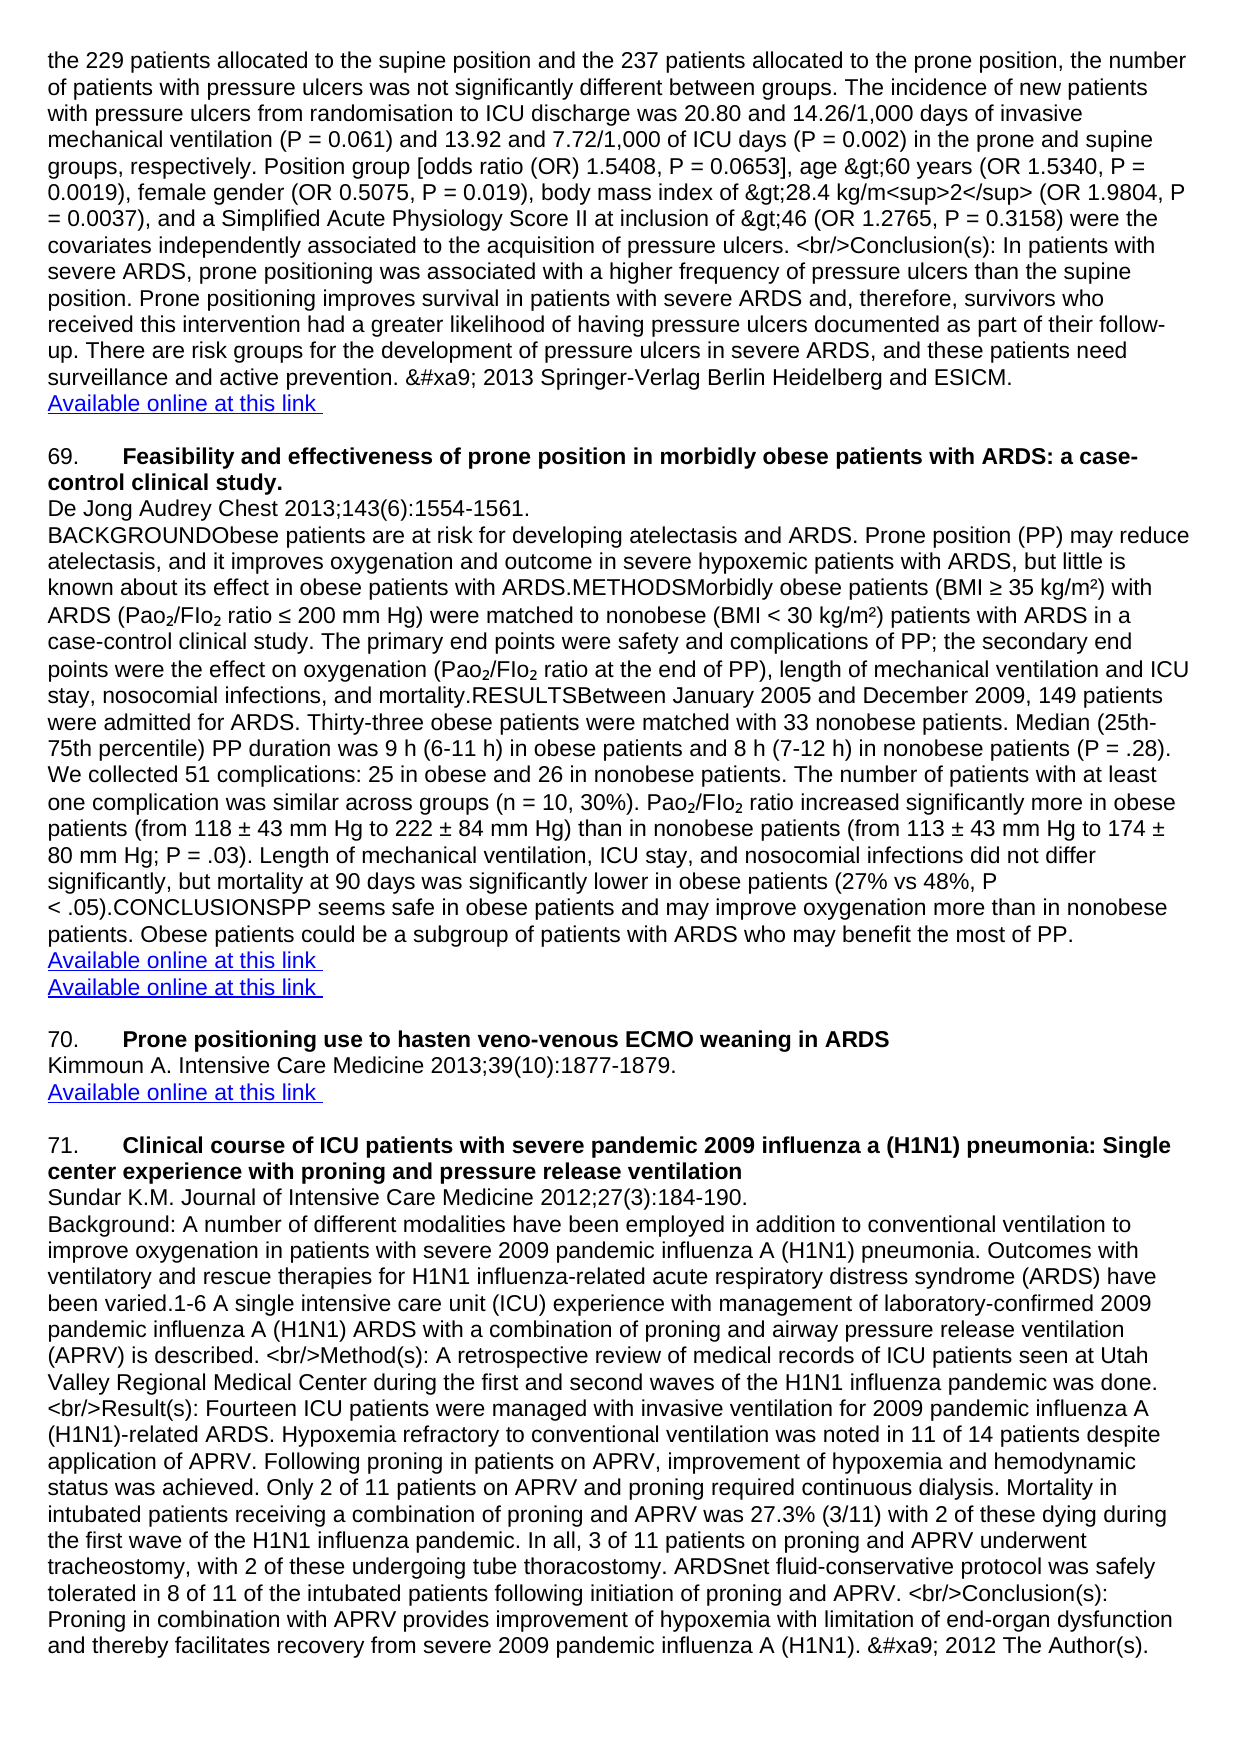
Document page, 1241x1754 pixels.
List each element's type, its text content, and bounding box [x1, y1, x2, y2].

text Background: A number of different modalities have been employed in addition to conventional ventilation to improve oxygenation in patients with severe 2009 pandemic influenza A (H1N1) pneumonia. Outcomes with ventilatory and rescue therapies for H1N1 influenza-related acute respiratory distress syndrome (ARDS) have been varied.1-6 A single intensive care unit (ICU) experience with management of laboratory-confirmed 2009 pandemic influenza A (H1N1) ARDS with a combination of proning and airway pressure release ventilation (APRV) is described. <br/>Method(s): A retrospective review of medical records of ICU patients seen at Utah Valley Regional Medical Center during the first and second waves of the H1N1 influenza pandemic was done. <br/>Result(s): Fourteen ICU patients were managed with invasive ventilation for 2009 pandemic influenza A (H1N1)-related ARDS. Hypoxemia refractory to conventional ventilation was noted in 11 of 14 patients despite application of APRV. Following proning in patients on APRV, improvement of hypoxemia and hemodynamic status was achieved. Only 2 of 11 patients on APRV and proning required continuous dialysis. Mortality in intubated patients receiving a combination of proning and APRV was 27.3% (3/11) with 2 of these dying during the first wave of the H1N1 influenza pandemic. In all, 3 of 11 patients on proning and APRV underwent tracheostomy, with 2 of these undergoing tube thoracostomy. ARDSnet fluid-conservative protocol was safely tolerated in 8 of 11 of the intubated patients following initiation of proning and APRV. <br/>Conclusion(s): Proning in combination with APRV provides improvement of hypoxemia with limitation of end-organ dysfunction and thereby facilitates recovery from severe 2009 pandemic influenza A (H1N1). &#xa9; 2012 The Author(s). [47, 1211, 1193, 1659]
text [47, 47, 1193, 390]
list Clinical course of ICU patients with severe pandemic 2009 influenza a (H1N1) pneumonia: Single center experience with proning and pressure release ventilation Sundar K.M. Journal of Intensive Care Medicine 2012;27(3):184-190. [47, 1132, 1193, 1211]
text Available online at this link [47, 947, 1193, 973]
text Available online at this link [47, 973, 1193, 1000]
list Feasibility and effectiveness of prone position in morbidly obese patients with ARDS: a case-control clinical study. De Jong Audrey Chest 2013;143(6):1554-1561. [47, 443, 1193, 522]
text BACKGROUNDObese patients are at risk for developing atelectasis and ARDS. Prone position (PP) may reduce atelectasis, and it improves oxygenation and outcome in severe hypoxemic patients with ARDS, but little is known about its effect in obese patients with ARDS.METHODSMorbidly obese patients (BMI ≥ 35 kg/m²) with ARDS (Pao₂/FIo₂ ratio ≤ 200 mm Hg) were matched to nonobese (BMI < 30 kg/m²) patients with ARDS in a case-control clinical study. The primary end points were safety and complications of PP; the secondary end points were the effect on oxygenation (Pao₂/FIo₂ ratio at the end of PP), length of mechanical ventilation and ICU stay, nosocomial infections, and mortality.RESULTSBetween January 2005 and December 2009, 149 patients were admitted for ARDS. Thirty-three obese patients were matched with 33 nonobese patients. Median (25th-75th percentile) PP duration was 9 h (6-11 h) in obese patients and 8 h (7-12 h) in nonobese patients (P = .28). We collected 51 complications: 25 in obese and 26 in nonobese patients. The number of patients with at least one complication was similar across groups (n = 10, 30%). Pao₂/FIo₂ ratio increased significantly more in obese patients (from 118 ± 43 mm Hg to 222 ± 84 mm Hg) than in nonobese patients (from 113 ± 43 mm Hg to 174 ± 80 mm Hg; P = .03). Length of mechanical ventilation, ICU stay, and nosocomial infections did not differ significantly, but mortality at 90 days was significantly lower in obese patients (27% vs 48%, P < .05).CONCLUSIONSPP seems safe in obese patients and may improve oxygenation more than in nonobese patients. Obese patients could be a subgroup of patients with ARDS who may benefit the most of PP. [47, 522, 1193, 947]
text Available online at this link [47, 390, 1193, 416]
list Prone positioning use to hasten veno-venous ECMO weaning in ARDS Kimmoun A. Intensive Care Medicine 2013;39(10):1877-1879. [47, 1026, 1193, 1079]
text Available online at this link [47, 1079, 1193, 1105]
